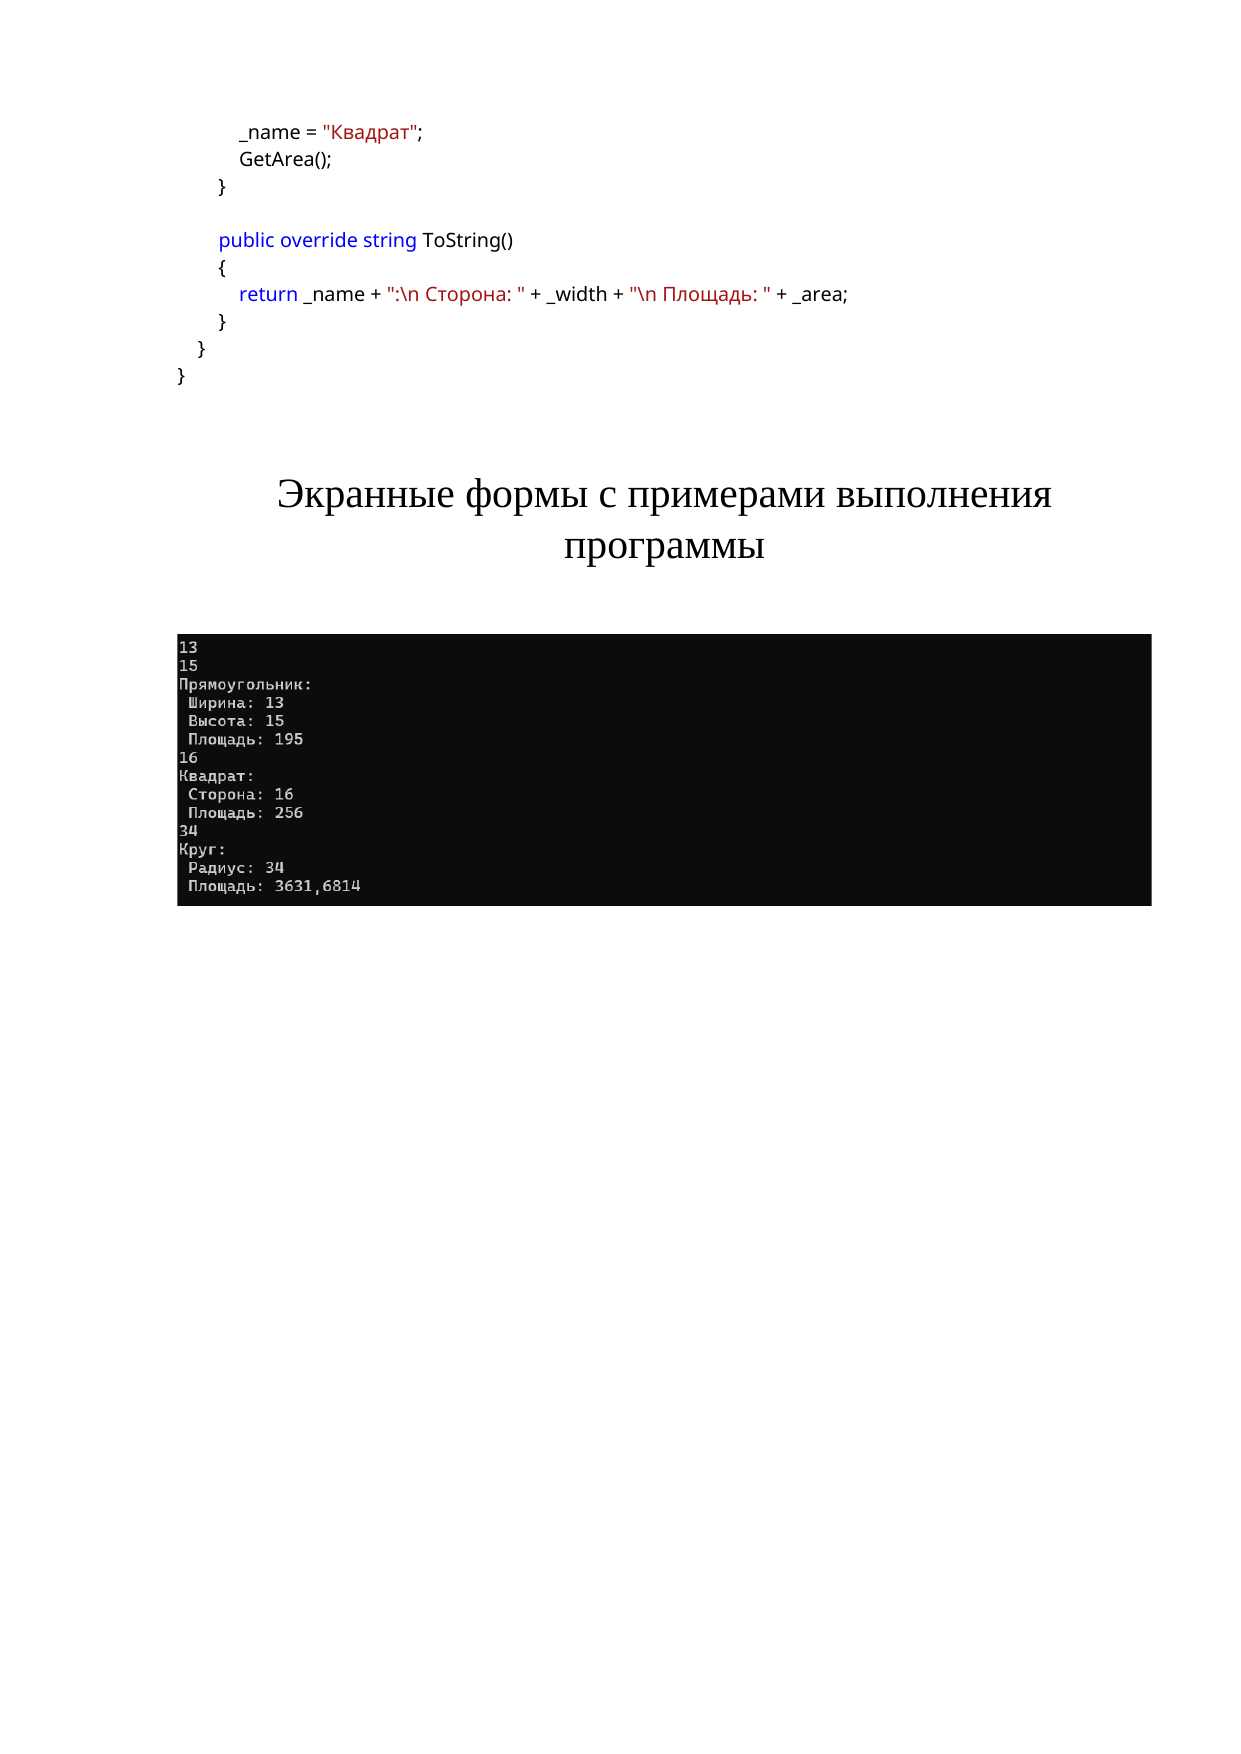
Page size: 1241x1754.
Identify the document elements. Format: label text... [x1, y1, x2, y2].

text } [177, 307, 1152, 334]
text } [177, 172, 1152, 199]
text _name = "Квадрат"; [177, 118, 1152, 145]
text GetArea(); [177, 145, 1152, 172]
text Экранные формы с примерами выполнения программы [177, 469, 1152, 567]
text return _name + ":\n Сторона: " + _width + "\n Площадь: " + _area; [177, 280, 1152, 307]
text } [177, 361, 1152, 388]
text { [177, 253, 1152, 280]
picture [177, 634, 1152, 906]
text } [177, 334, 1152, 361]
text public override string ToString() [177, 226, 1152, 253]
